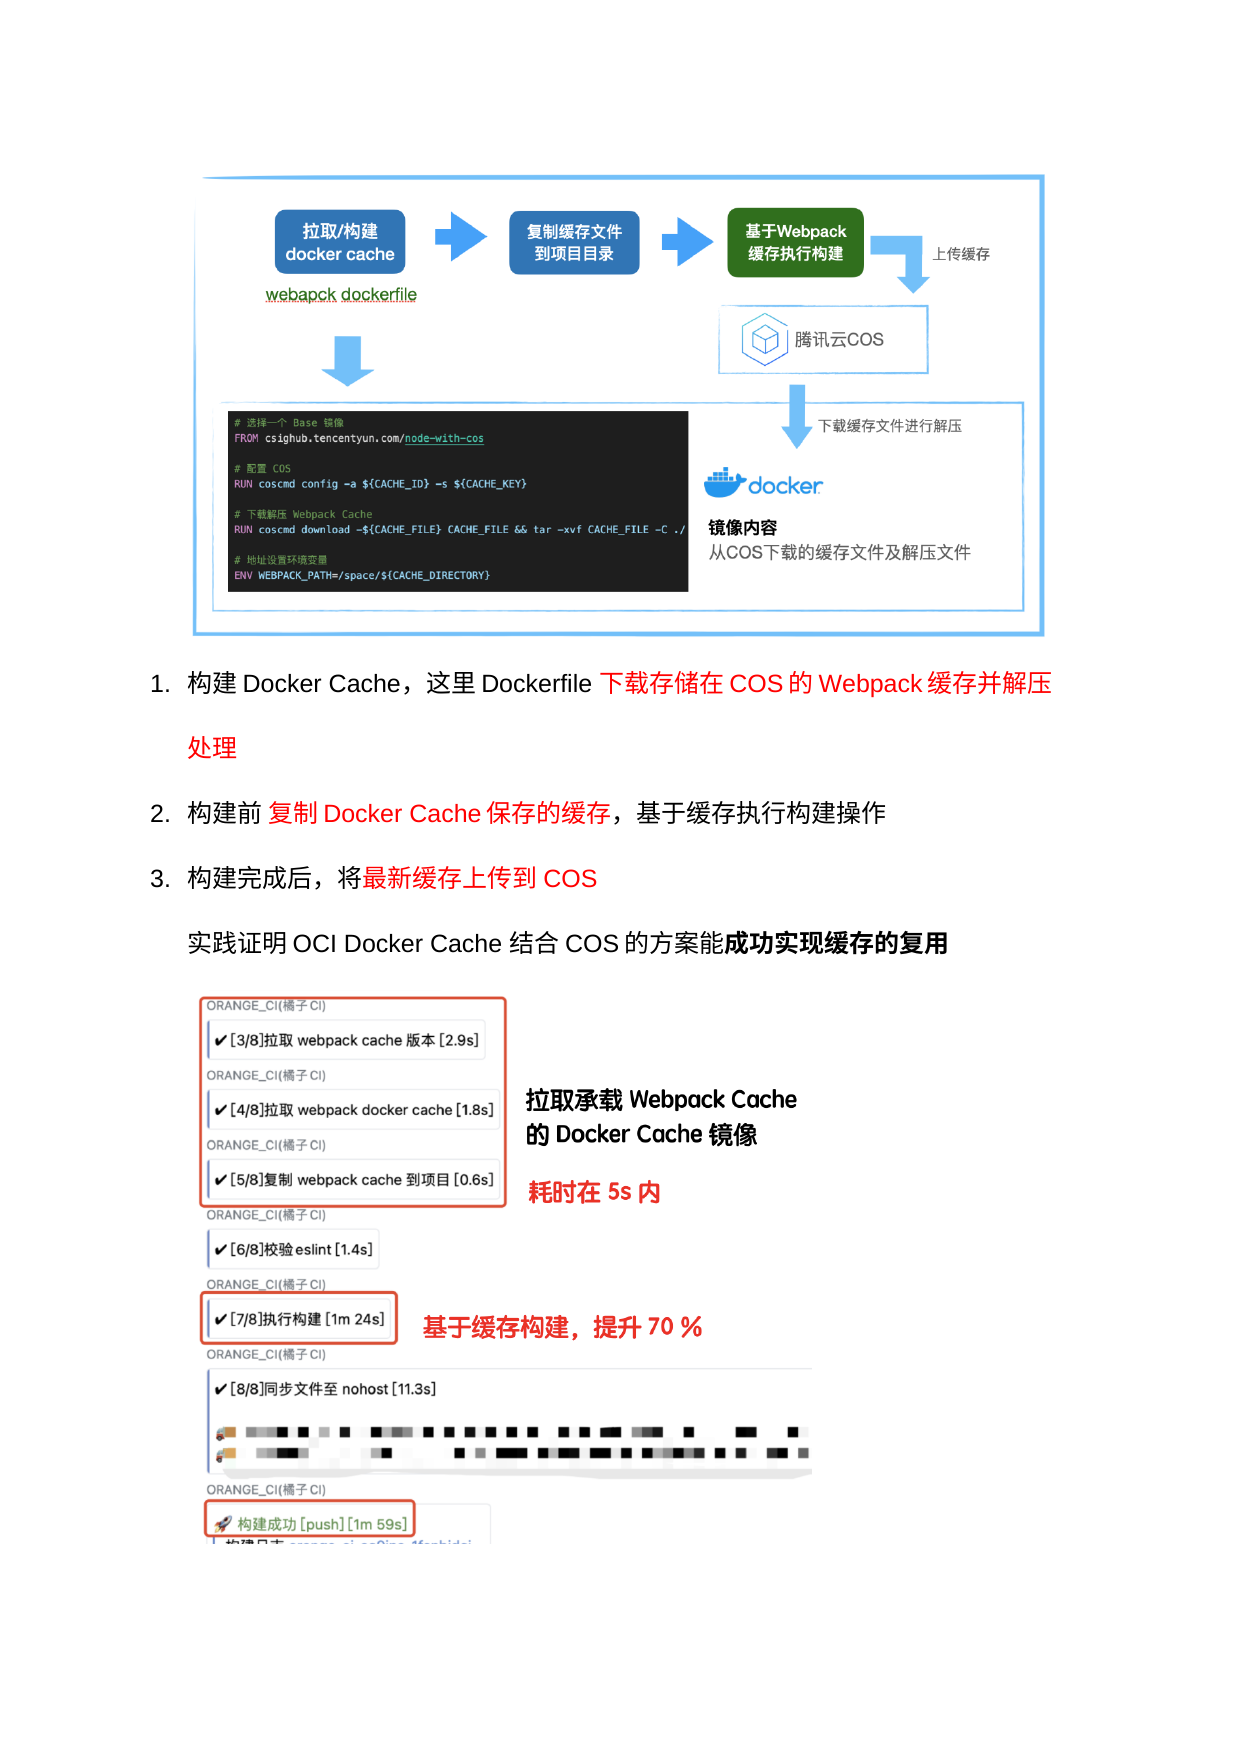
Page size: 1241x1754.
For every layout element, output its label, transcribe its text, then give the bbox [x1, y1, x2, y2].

list 构建完成后，将最新缓存上传到 COS [150, 844, 1053, 909]
picture [187, 169, 1053, 642]
list 构建Docker Cache，这里Dockerfile 下载存储在COS的Webpack缓存并解压处理 [150, 649, 1053, 779]
picture [187, 990, 816, 1544]
text 实践证明OCI Docker Cache 结合 COS的方案能成功实现缓存的复用 [187, 909, 1053, 974]
list 构建前 复制Docker Cache保存的缓存，基于缓存执行构建操作 [150, 779, 1053, 844]
